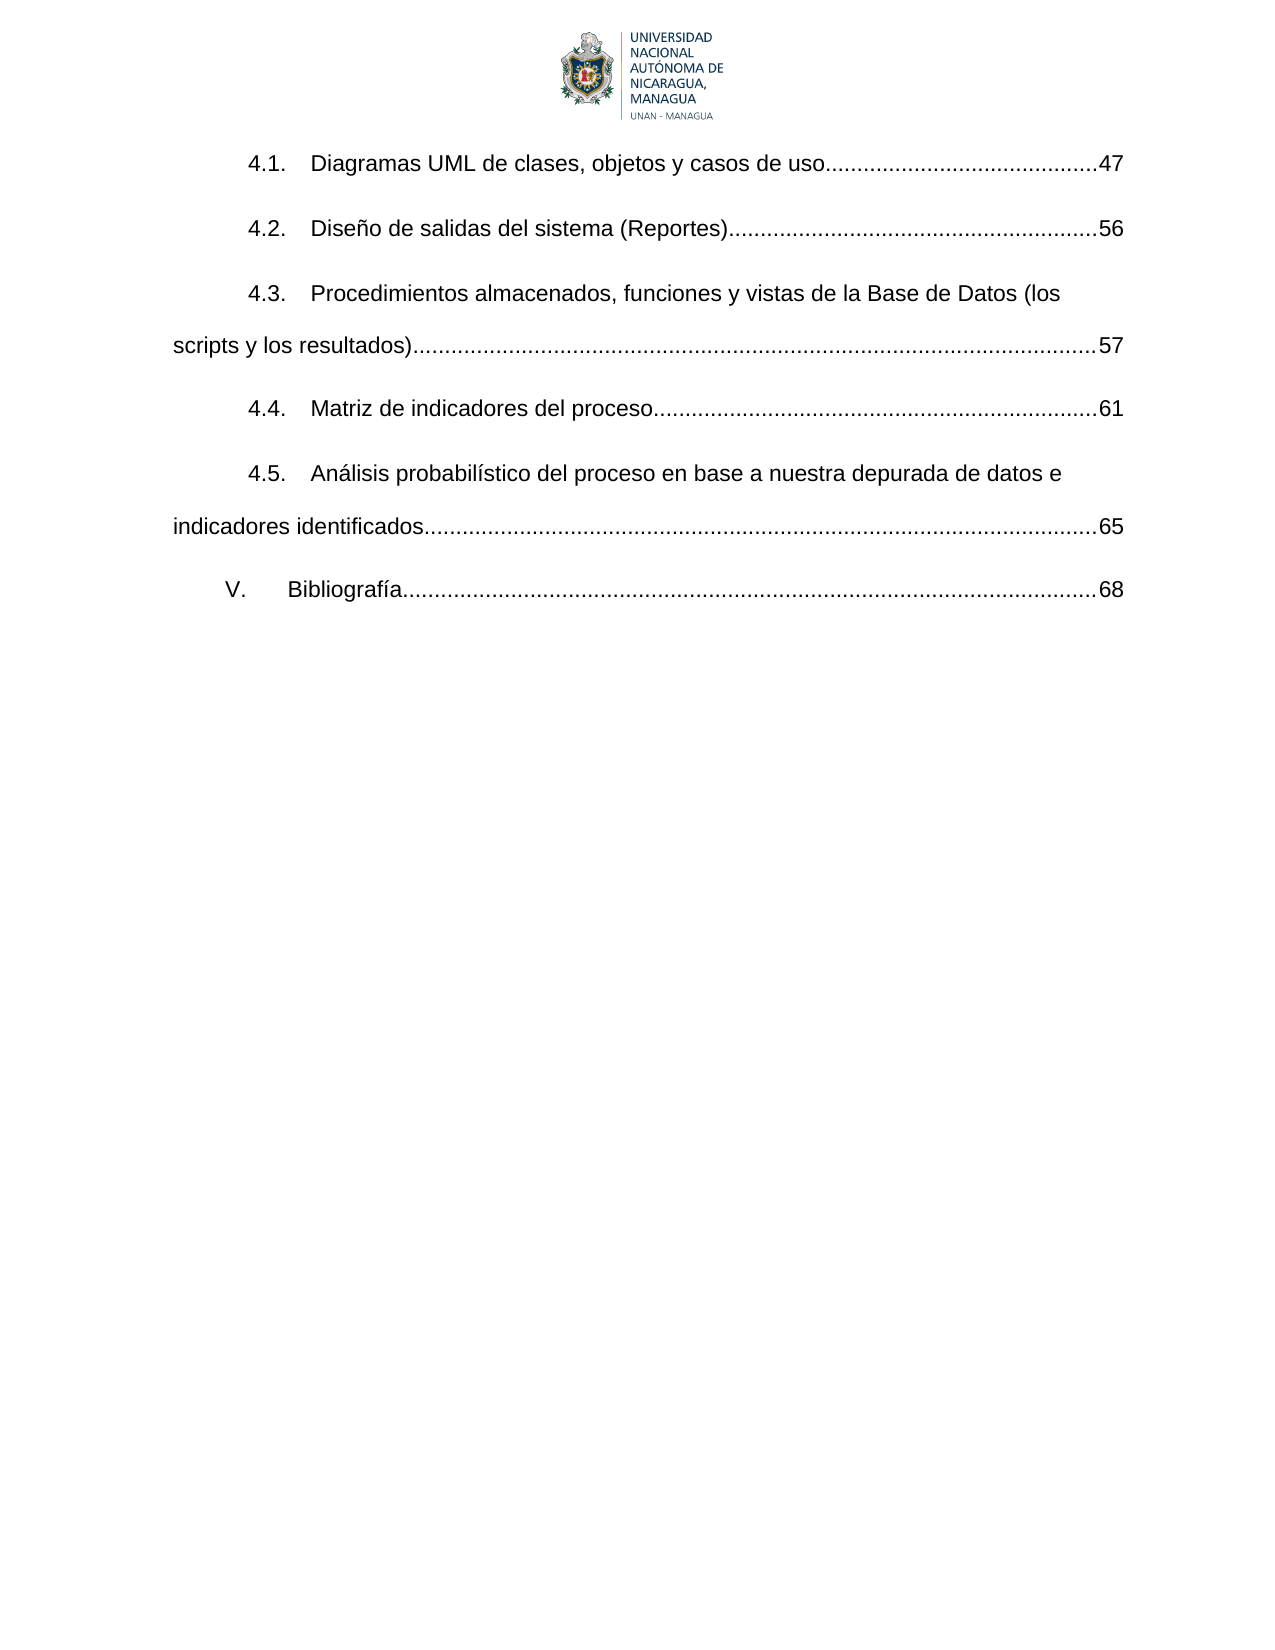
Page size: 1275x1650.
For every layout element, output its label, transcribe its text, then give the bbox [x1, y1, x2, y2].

text 4.1. Diagramas UML de clases, objetos y casos de uso 47 [173, 150, 1125, 176]
text 4.3. Procedimientos almacenados, funciones y vistas de la Base de Datos (los scripts y los resultados) 57 [173, 279, 1125, 359]
text V. Bibliografía 68 [150, 576, 1125, 602]
text 4.4. Matriz de indicadores del proceso 61 [173, 395, 1125, 422]
text 4.2. Diseño de salidas del sistema (Reportes) 56 [173, 215, 1125, 241]
text 4.5. Análisis probabilístico del proceso en base a nuestra depurada de datos e indicadores identificados 65 [173, 460, 1125, 539]
picture [554, 22, 724, 126]
